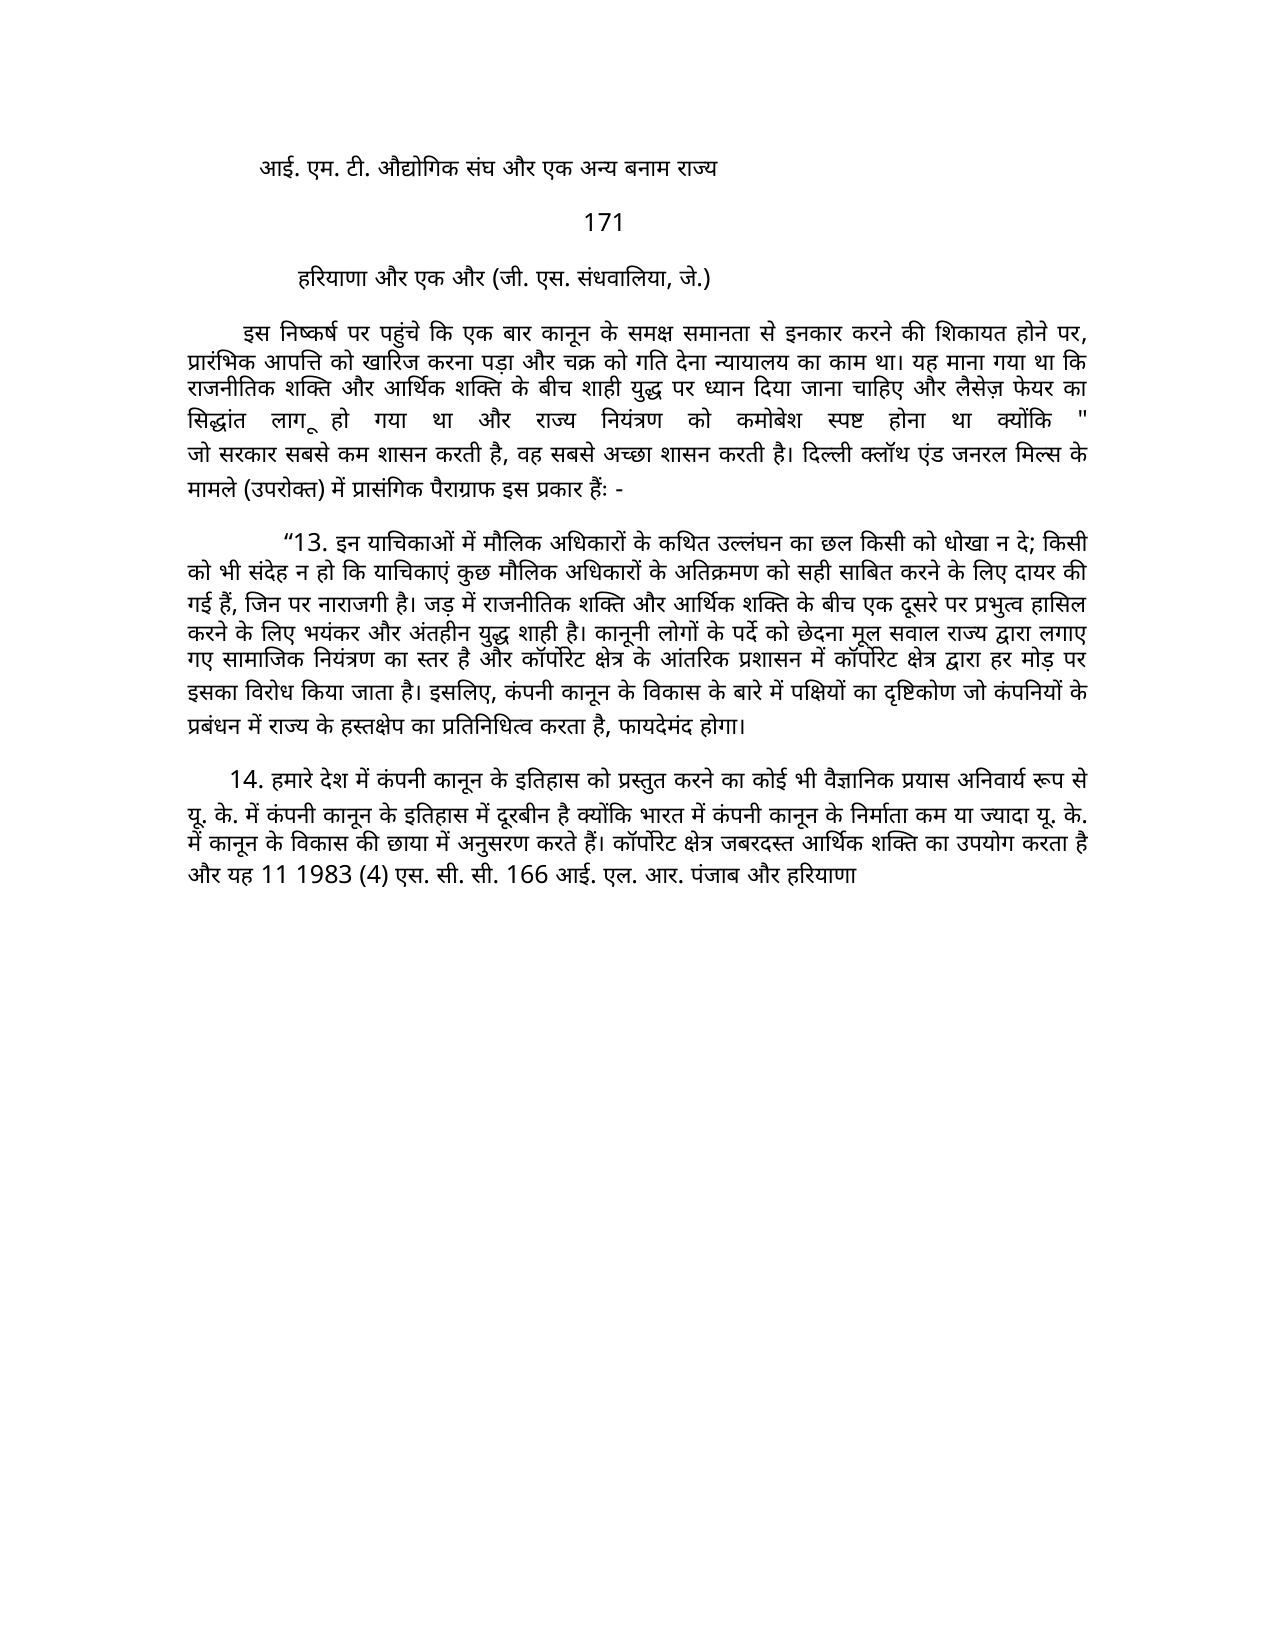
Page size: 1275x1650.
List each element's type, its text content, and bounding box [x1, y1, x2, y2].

text 171 [187, 205, 1087, 239]
text हरियाणा और एक और (जी. एस. संधवालिया, जे.) [187, 260, 1087, 294]
text 14. हमारे देश में कंपनी कानून के इतिहास को प्रस्तुत करने का कोई भी वैज्ञानिक प्रयास अनिवार्य रूप से यू. के. में कंपनी कानून के इतिहास में दूरबीन है क्योंकि भारत में कंपनी कानून के निर्माता कम या ज्यादा यू. के. में कानून के विकास की छाया में अनुसरण करते हैं। कॉर्पोरेट क्षेत्र जबरदस्त आर्थिक शक्ति का उपयोग करता है और यह 11 1983 (4) एस. सी. सी. 166 आई. एल. आर. पंजाब और हरियाणा [187, 762, 1087, 891]
text आई. एम. टी. औद्योगिक संघ और एक अन्य बनाम राज्य [187, 150, 1087, 184]
text “13. इन याचिकाओं में मौलिक अधिकारों के कथित उल्लंघन का छल किसी को धोखा न दे; किसी को भी संदेह न हो कि याचिकाएं कुछ मौलिक अधिकारों के अतिक्रमण को सही साबित करने के लिए दायर की गई हैं, जिन पर नाराजगी है। जड़ में राजनीतिक शक्ति और आर्थिक शक्ति के बीच एक दूसरे पर प्रभुत्व हासिल करने के लिए भयंकर और अंतहीन युद्ध शाही है। कानूनी लोगों के पर्दे को छेदना मूल सवाल राज्य द्वारा लगाए गए सामाजिक नियंत्रण का स्तर है और कॉर्पोरेट क्षेत्र के आंतरिक प्रशासन में कॉर्पोरेट क्षेत्र द्वारा हर मोड़ पर इसका विरोध किया जाता है। इसलिए, कंपनी कानून के विकास के बारे में पक्षियों का दृष्टिकोण जो कंपनियों के प्रबंधन में राज्य के हस्तक्षेप का प्रतिनिधित्व करता है, फायदेमंद होगा। [187, 525, 1087, 741]
text इस निष्कर्ष पर पहुंचे कि एक बार कानून के समक्ष समानता से इनकार करने की शिकायत होने पर, प्रारंभिक आपत्ति को खारिज करना पड़ा और चक्र को गति देना न्यायालय का काम था। यह माना गया था कि राजनीतिक शक्ति और आर्थिक शक्ति के बीच शाही युद्ध पर ध्यान दिया जाना चाहिए और लैसेज़ फेयर का सिद्धांत लागू हो गया था और राज्य नियंत्रण को कमोबेश स्पष्ट होना था क्योंकि " जो सरकार सबसे कम शासन करती है, वह सबसे अच्छा शासन करती है। दिल्ली क्लॉथ एंड जनरल मिल्स के मामले (उपरोक्त) में प्रासंगिक पैराग्राफ इस प्रकार हैंः - [187, 315, 1087, 504]
